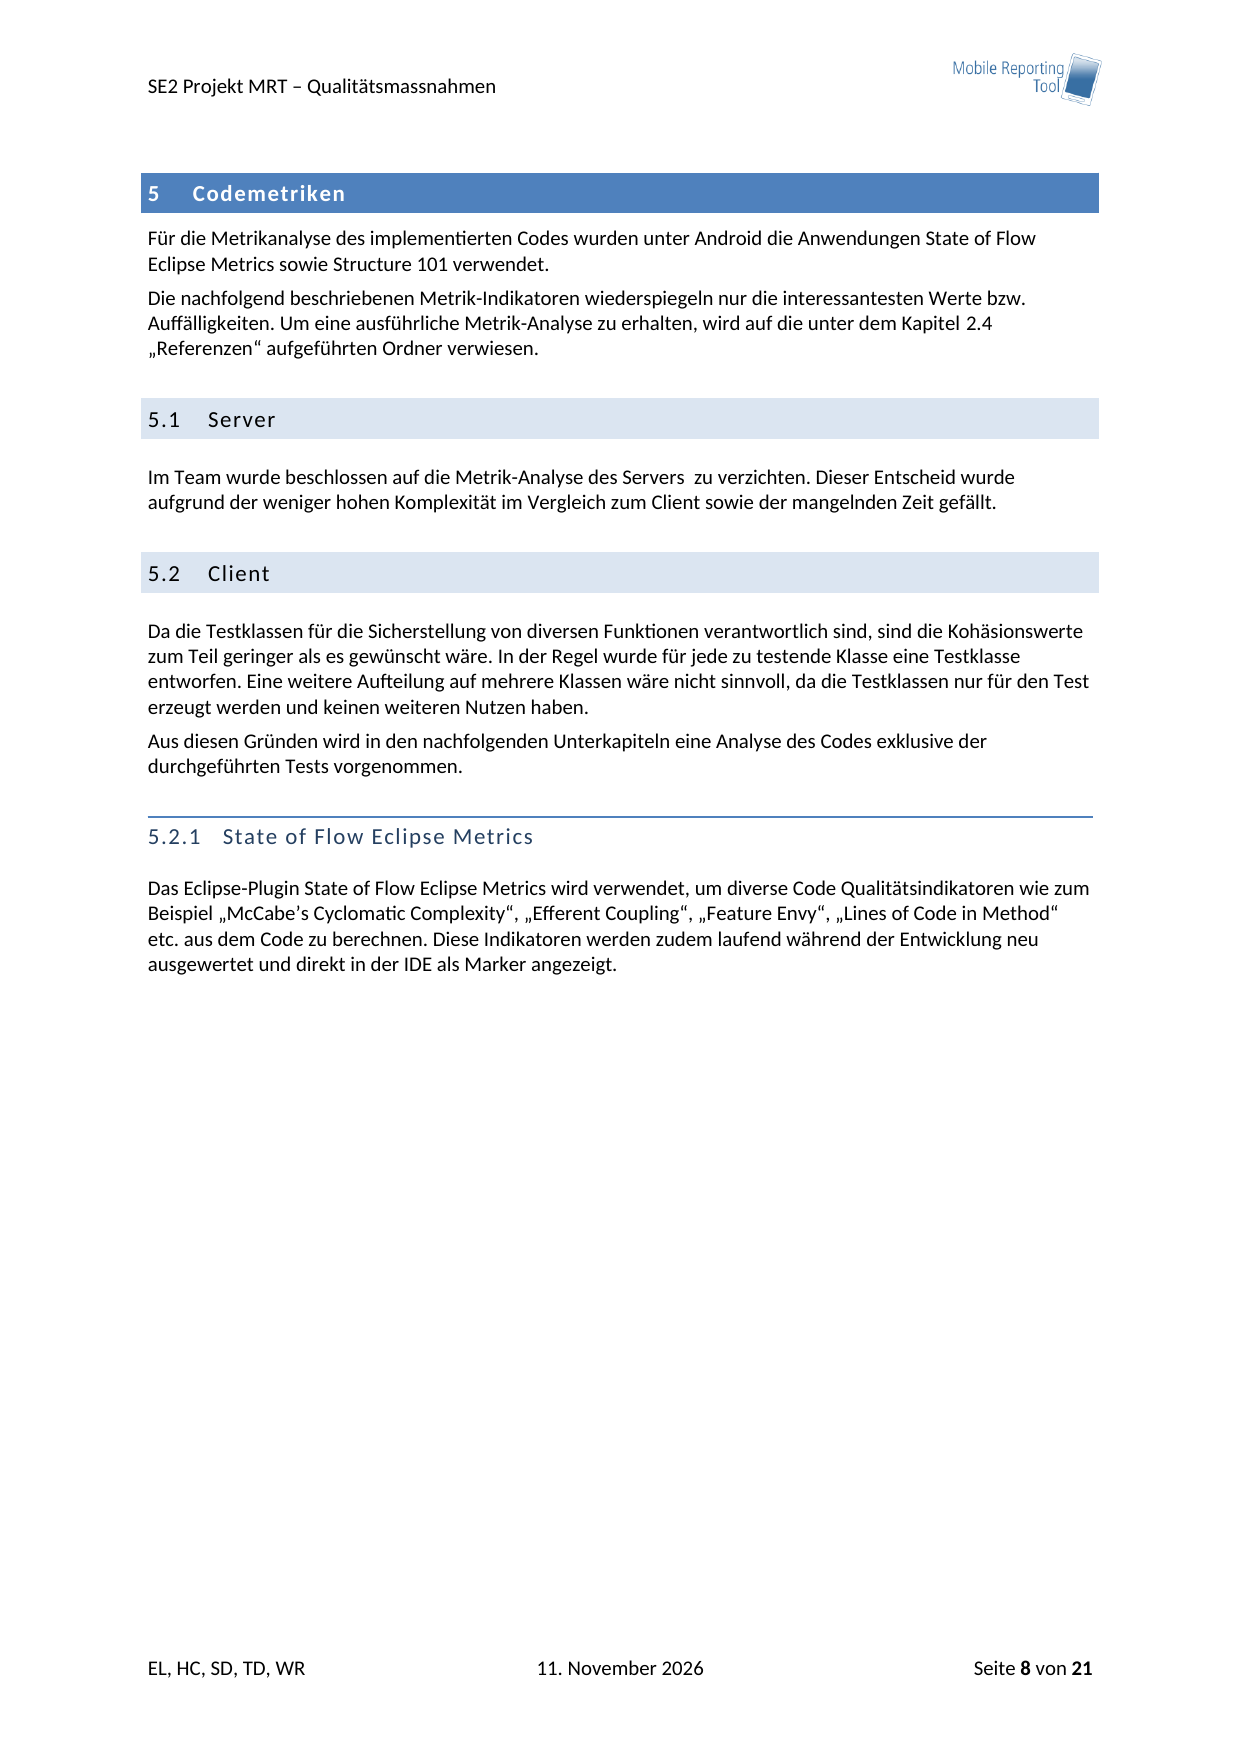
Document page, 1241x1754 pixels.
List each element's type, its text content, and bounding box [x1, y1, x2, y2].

subtitle Codemetriken [148, 179, 1093, 207]
text Im Team wurde beschlossen auf die Metrik-Analyse des Servers zu verzichten. Dieser Entscheid wurde aufgrund der weniger hohen Komplexität im Vergleich zum Client sowie der mangelnden Zeit gefällt. [148, 464, 1093, 515]
picture [946, 48, 1103, 109]
text Das Eclipse-Plugin State of Flow Eclipse Metrics wird verwendet, um diverse Code Qualitätsindikatoren wie zum Beispiel „McCabe’s Cyclomatic Complexity“, „Efferent Coupling“, „Feature Envy“, „Lines of Code in Method“ etc. aus dem Code zu berechnen. Diese Indikatoren werden zudem laufend während der Entwicklung neu ausgewertet und direkt in der IDE als Marker angezeigt. [148, 875, 1093, 977]
text Die nachfolgend beschriebenen Metrik-Indikatoren wiederspiegeln nur die interessantesten Werte bzw. Auffälligkeiten. Um eine ausführliche Metrik-Analyse zu erhalten, wird auf die unter dem Kapitel 2.4 „Referenzen“ aufgeführten Ordner verwiesen. [148, 285, 1093, 361]
subtitle Client [148, 559, 1093, 587]
subtitle State of Flow Eclipse Metrics [148, 818, 1093, 850]
text Aus diesen Gründen wird in den nachfolgenden Unterkapiteln eine Analyse des Codes exklusive der durchgeführten Tests vorgenommen. [148, 728, 1093, 779]
text Da die Testklassen für die Sicherstellung von diversen Funktionen verantwortlich sind, sind die Kohäsionswerte zum Teil geringer als es gewünscht wäre. In der Regel wurde für jede zu testende Klasse eine Testklasse entworfen. Eine weitere Aufteilung auf mehrere Klassen wäre nicht sinnvoll, da die Testklassen nur für den Test erzeugt werden und keinen weiteren Nutzen haben. [148, 618, 1093, 719]
text Für die Metrikanalyse des implementierten Codes wurden unter Android die Anwendungen State of Flow Eclipse Metrics sowie Structure 101 verwendet. [148, 226, 1093, 276]
subtitle Server [148, 405, 1093, 433]
